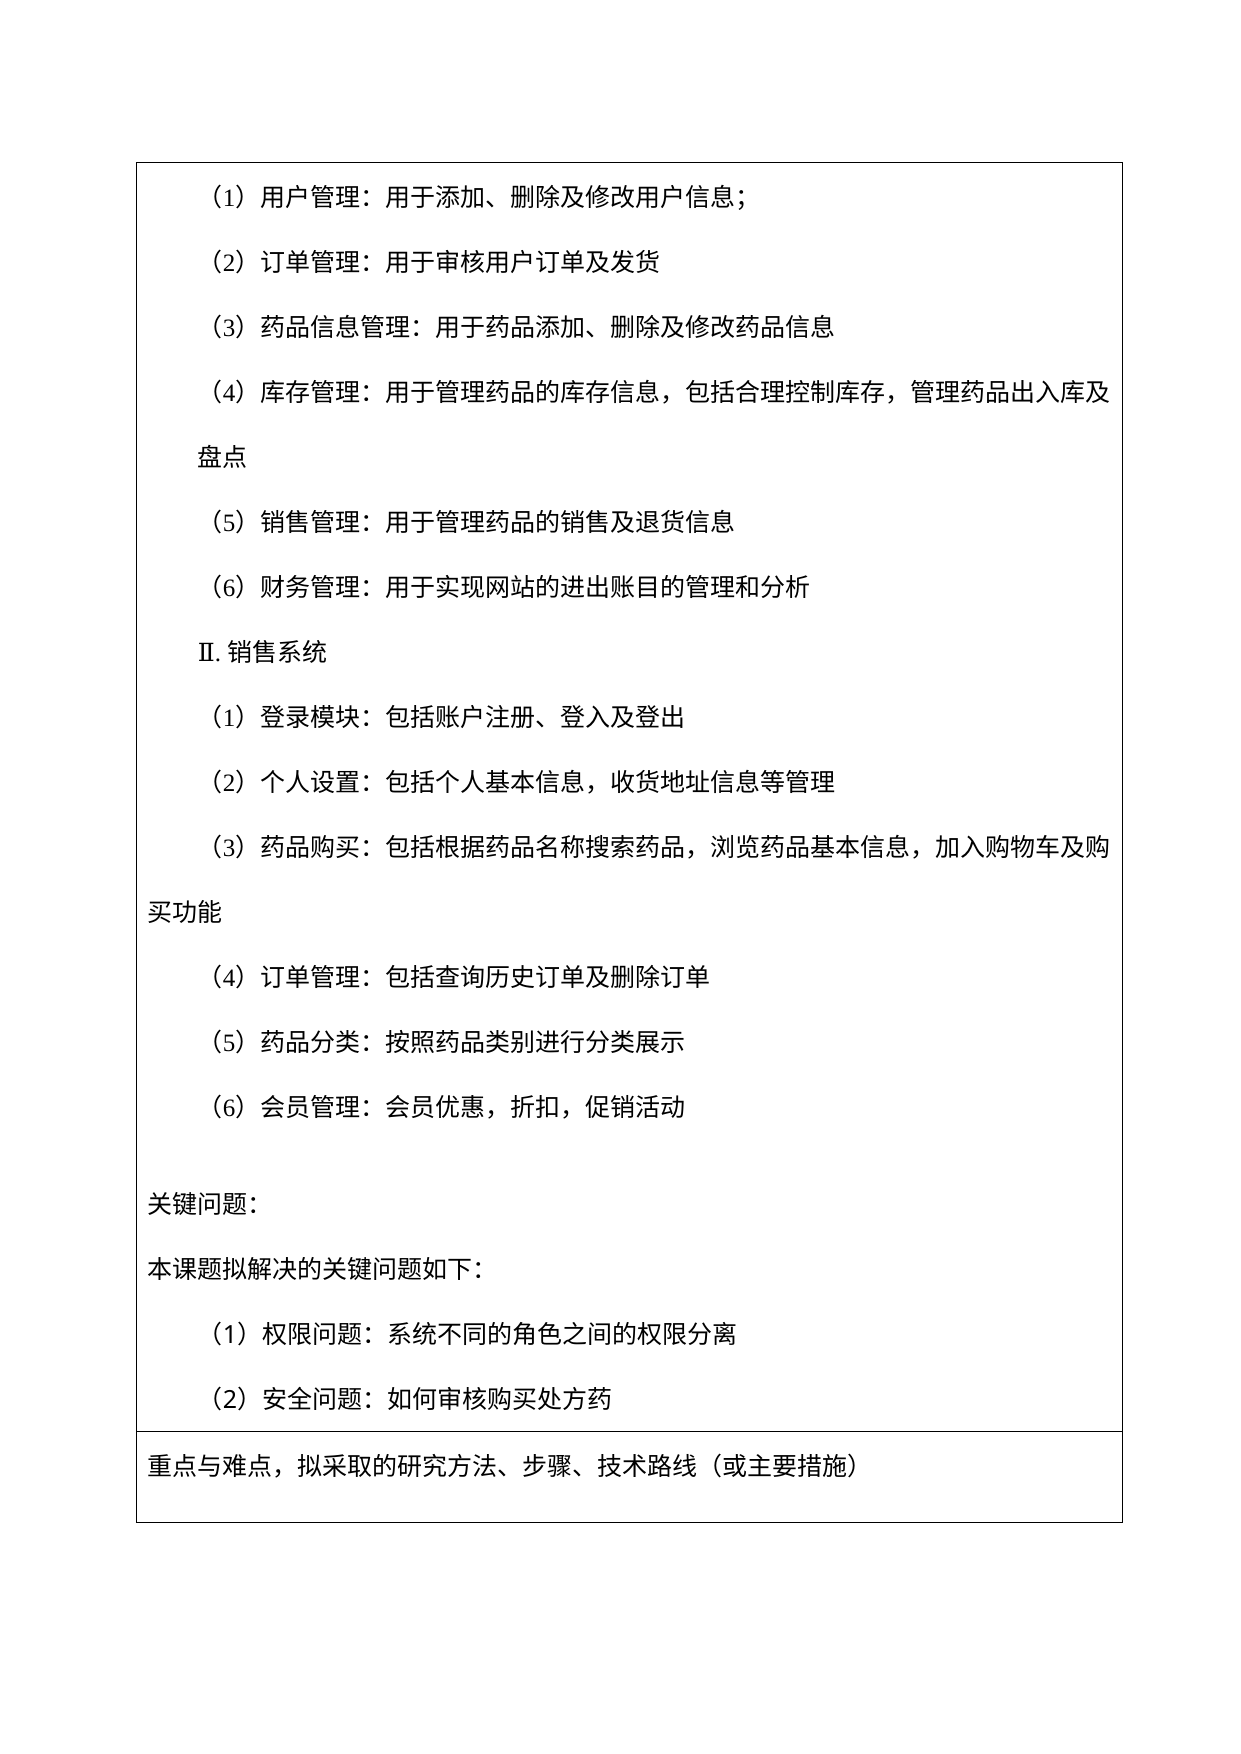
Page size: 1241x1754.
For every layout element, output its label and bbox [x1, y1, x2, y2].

table_cell [137, 163, 1122, 1431]
table_cell [137, 1432, 1122, 1522]
